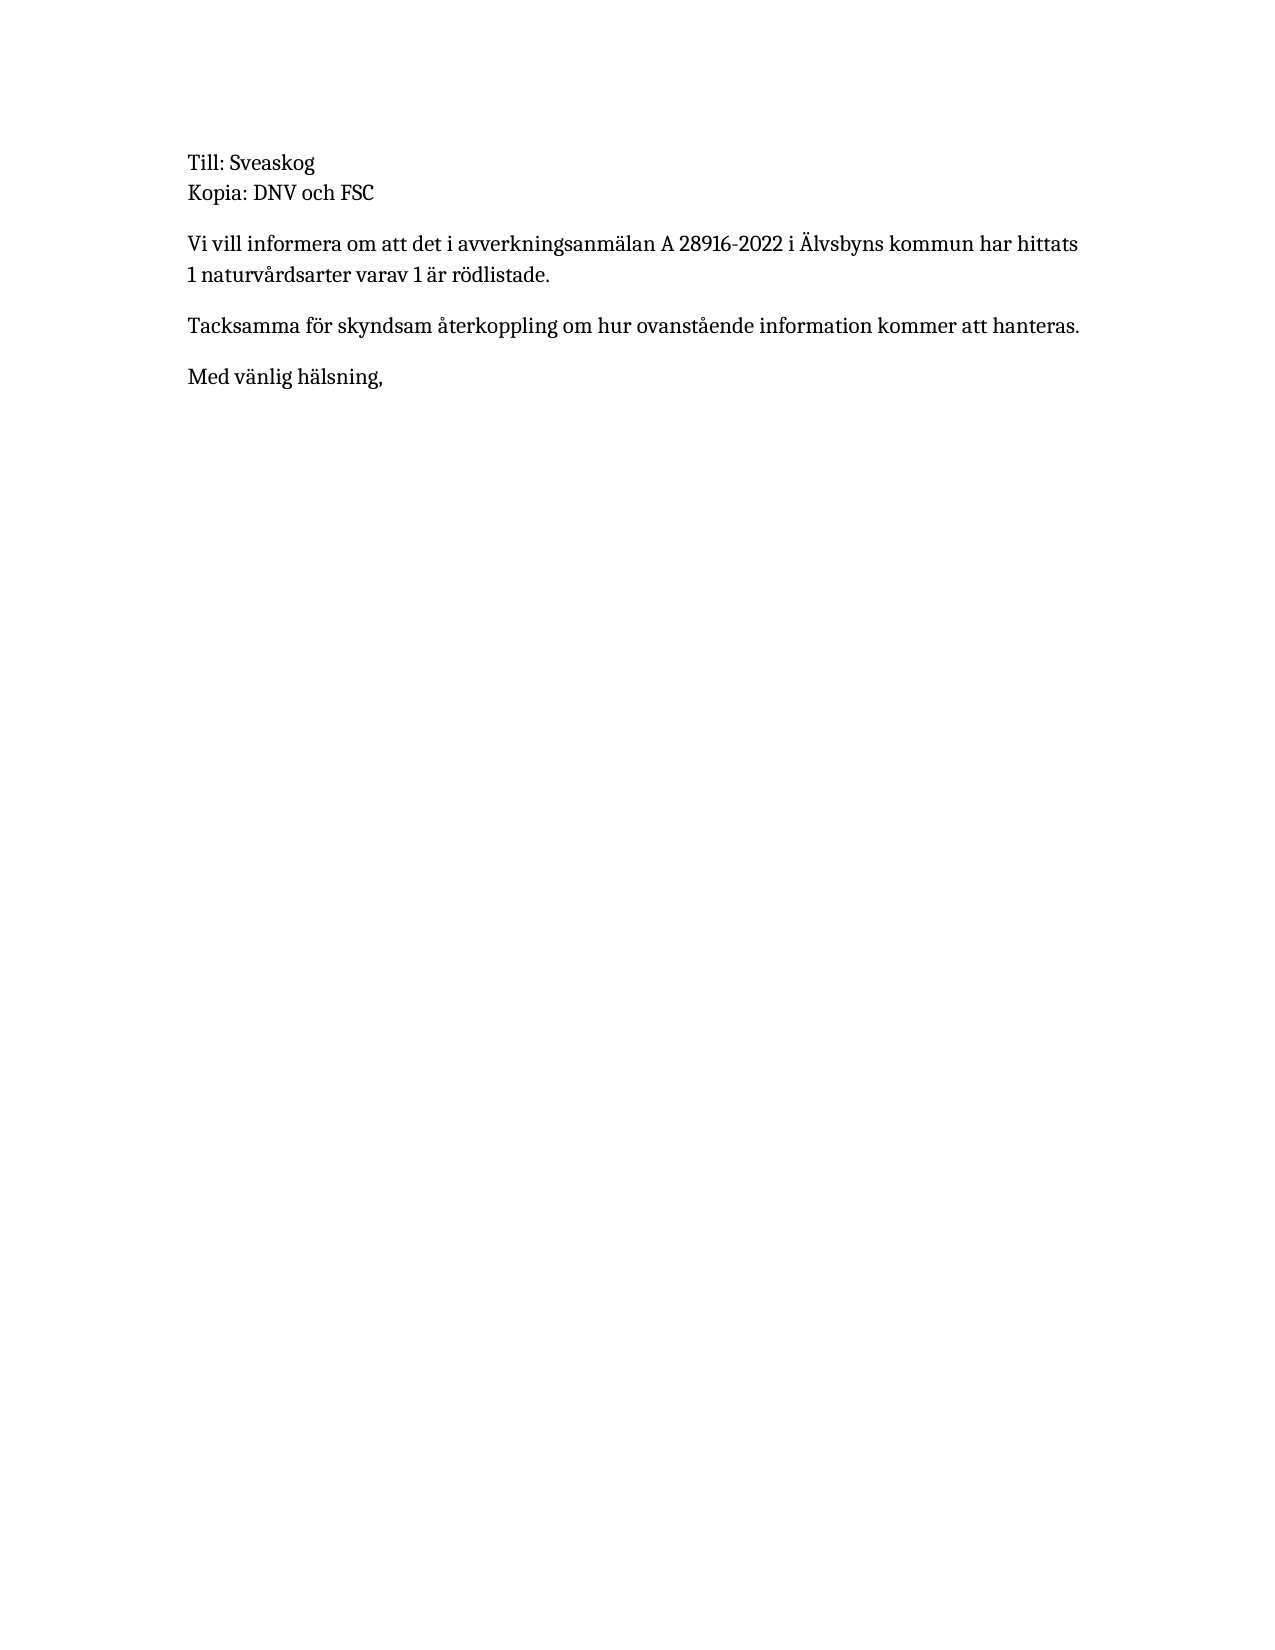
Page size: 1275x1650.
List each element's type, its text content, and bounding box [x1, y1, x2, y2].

text Med vänlig hälsning, [187, 363, 1087, 420]
text Tacksamma för skyndsam återkoppling om hur ovanstående information kommer att hanteras. [187, 312, 1087, 339]
text Vi vill informera om att det i avverkningsanmälan A 28916-2022 i Älvsbyns kommun har hittats 1 naturvårdsarter varav 1 är rödlistade. [187, 231, 1087, 288]
text Till: Sveaskog Kopia: DNV och FSC [187, 150, 1087, 207]
